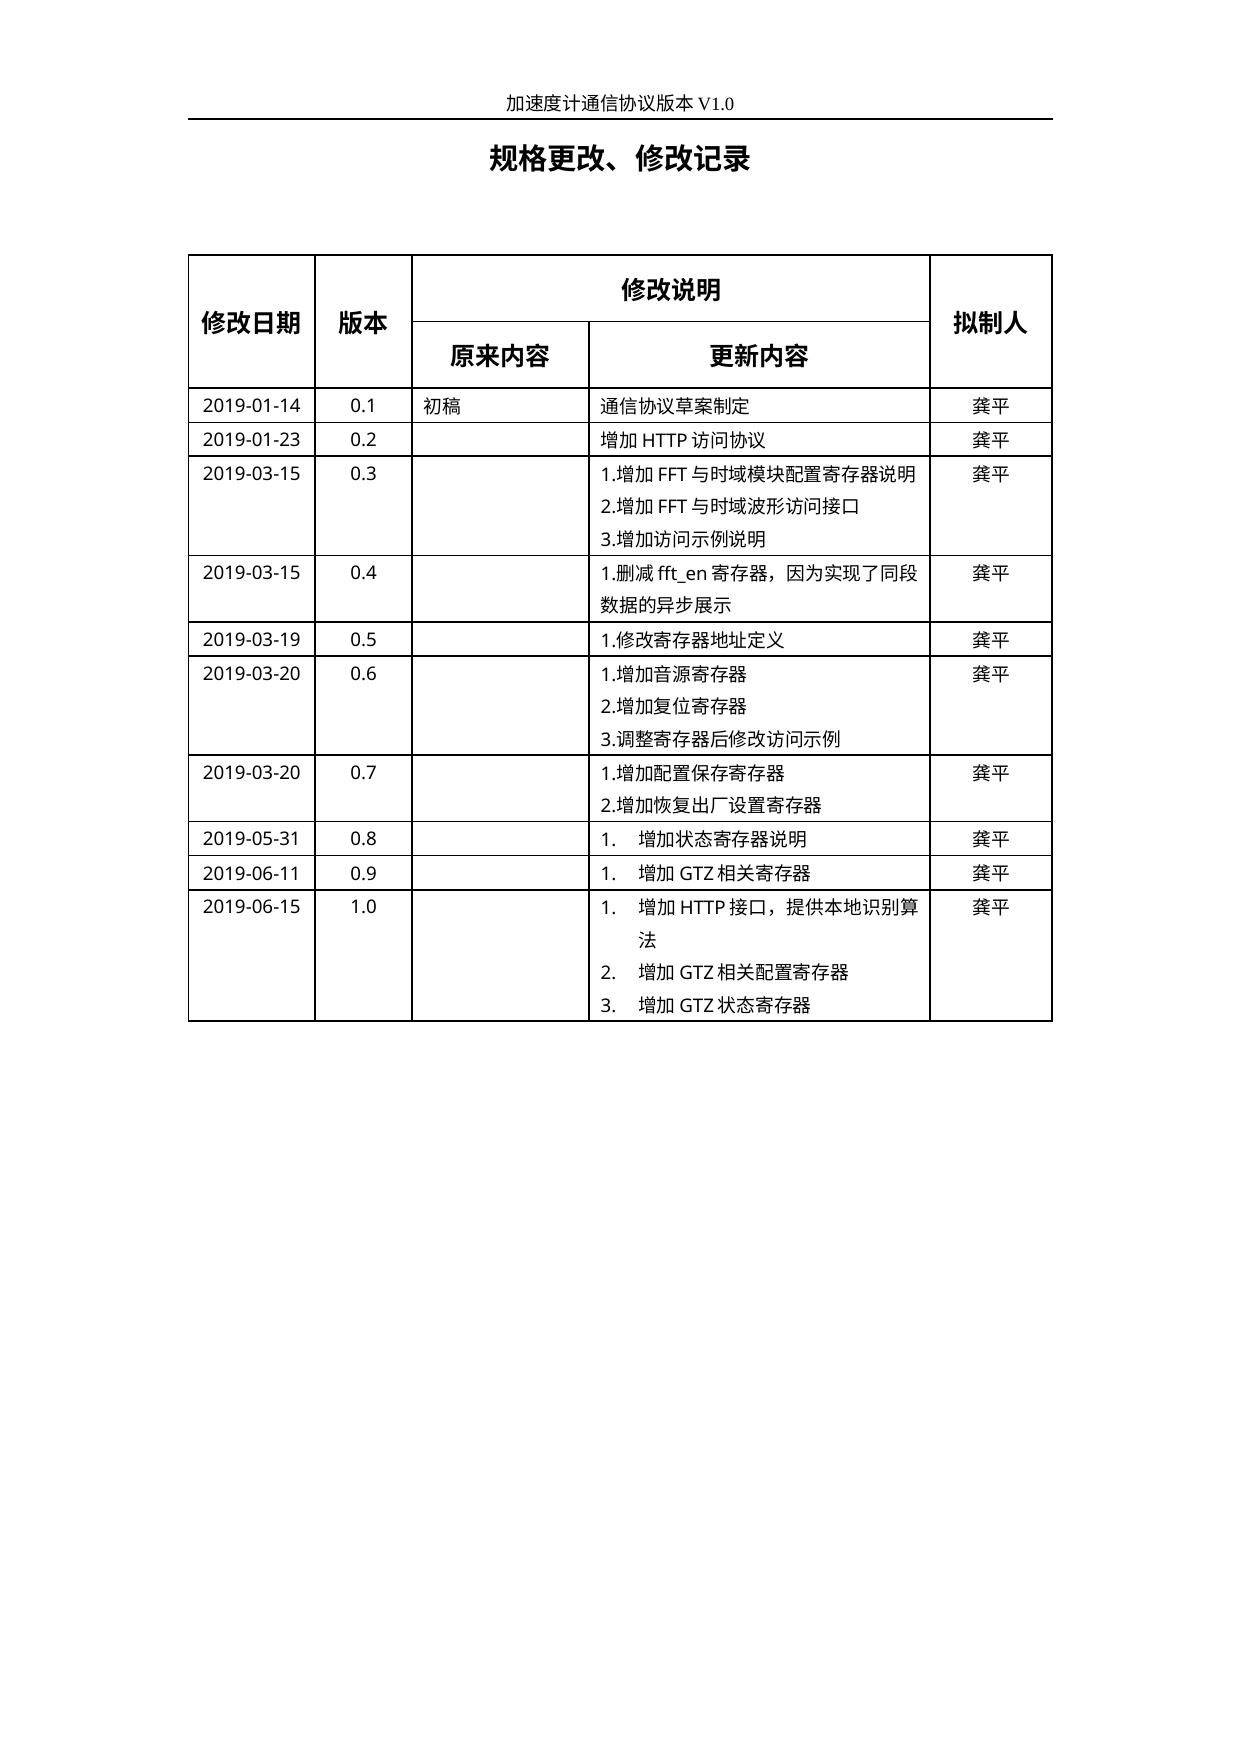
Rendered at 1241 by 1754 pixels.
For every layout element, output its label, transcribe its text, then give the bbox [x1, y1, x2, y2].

table_header 修改日期 [189, 256, 314, 387]
table_cell 原来内容 [413, 322, 588, 387]
table_cell 增加HTTP访问协议 [590, 423, 929, 455]
table_cell 2019-01-14 [189, 389, 314, 421]
table_cell 1.增加音源寄存器 2.增加复位寄存器 3.调整寄存器后修改访问示例 [590, 657, 929, 754]
table_cell 增加HTTP接口，提供本地识别算法 增加GTZ相关配置寄存器 增加GTZ状态寄存器 [590, 891, 929, 1020]
table_cell 2019-01-23 [189, 423, 314, 455]
table_cell 0.2 [316, 423, 411, 455]
table_cell 0.8 [316, 822, 411, 855]
table_cell [413, 891, 588, 1020]
table_cell 1.修改寄存器地址定义 [590, 623, 929, 655]
table_cell 增加状态寄存器说明 [590, 822, 929, 855]
table_header 修改说明 [413, 256, 929, 321]
table_cell 龚平 [931, 891, 1051, 1020]
table_cell 2019-06-15 [189, 891, 314, 1020]
table_cell 龚平 [931, 457, 1051, 554]
table_cell 2019-06-11 [189, 856, 314, 889]
table_cell 0.7 [316, 756, 411, 821]
table_cell 龚平 [931, 856, 1051, 889]
table_cell [413, 756, 588, 821]
table_cell 增加GTZ相关寄存器 [590, 856, 929, 889]
table_header 拟制人 [931, 256, 1051, 387]
table_cell 0.9 [316, 856, 411, 889]
table_cell 初稿 [413, 389, 588, 421]
table_cell 龚平 [931, 657, 1051, 754]
table_cell [413, 623, 588, 655]
table_cell 龚平 [931, 623, 1051, 655]
table_cell 2019-03-20 [189, 657, 314, 754]
table_cell 0.1 [316, 389, 411, 421]
table_cell [413, 822, 588, 855]
table_cell 1.增加FFT与时域模块配置寄存器说明 2.增加FFT与时域波形访问接口 3.增加访问示例说明 [590, 457, 929, 554]
table_cell 龚平 [931, 756, 1051, 821]
table_cell 更新内容 [590, 322, 929, 387]
table_cell [413, 856, 588, 889]
table_cell 2019-03-15 [189, 556, 314, 621]
table_cell 2019-05-31 [189, 822, 314, 855]
table_cell [413, 657, 588, 754]
table_cell 龚平 [931, 822, 1051, 855]
table_cell 龚平 [931, 389, 1051, 421]
table_cell [413, 457, 588, 554]
table_cell 0.3 [316, 457, 411, 554]
table_cell 0.4 [316, 556, 411, 621]
table_cell 2019-03-20 [189, 756, 314, 821]
table_cell [413, 556, 588, 621]
table_header 版本 [316, 256, 411, 387]
table_cell [413, 423, 588, 455]
text 规格更改、修改记录 [187, 124, 1053, 189]
table_cell 0.5 [316, 623, 411, 655]
table_cell 通信协议草案制定 [590, 389, 929, 421]
table_cell 2019-03-15 [189, 457, 314, 554]
table_cell 1.增加配置保存寄存器 2.增加恢复出厂设置寄存器 [590, 756, 929, 821]
table_cell 龚平 [931, 423, 1051, 455]
table_cell 1.删减fft_en寄存器，因为实现了同段数据的异步展示 [590, 556, 929, 621]
table_cell 1.0 [316, 891, 411, 1020]
table_cell 0.6 [316, 657, 411, 754]
table_cell 2019-03-19 [189, 623, 314, 655]
table_cell 龚平 [931, 556, 1051, 621]
